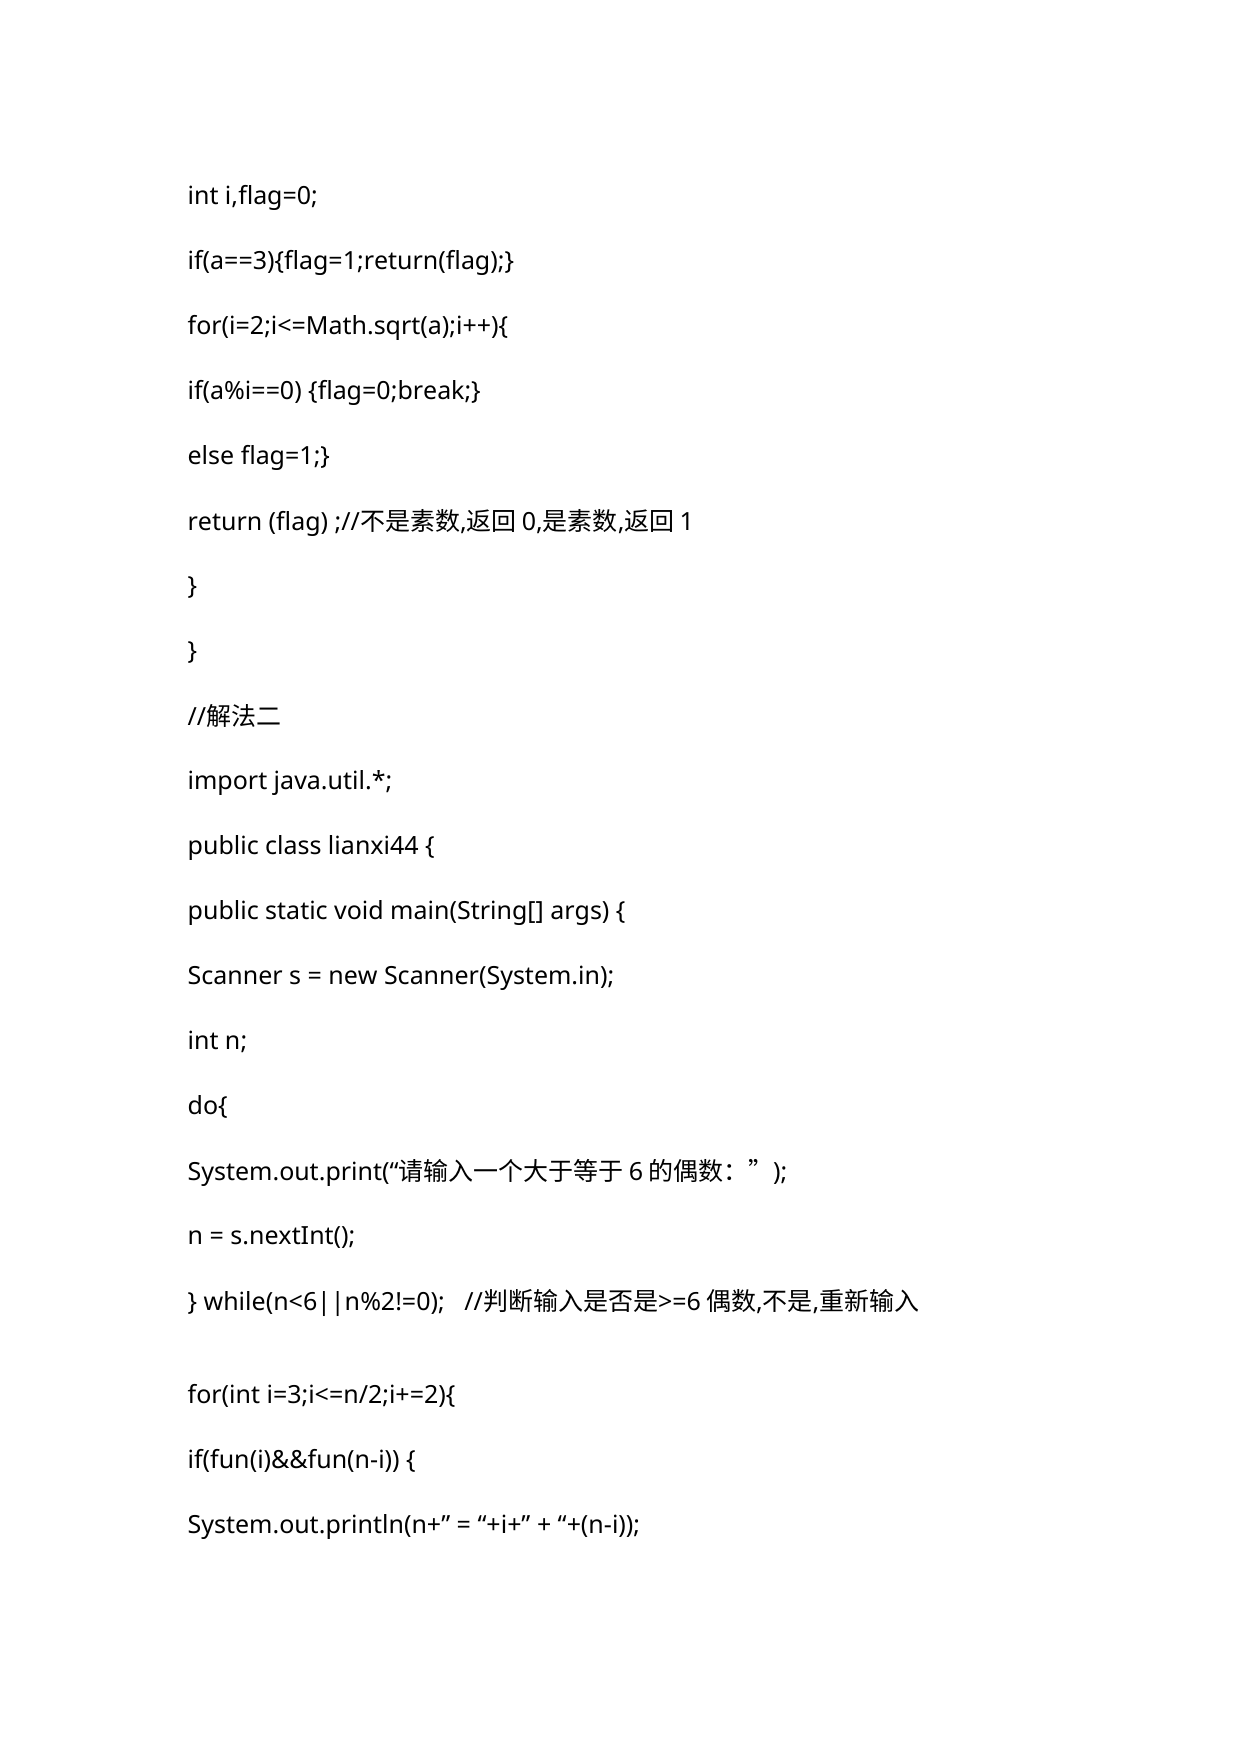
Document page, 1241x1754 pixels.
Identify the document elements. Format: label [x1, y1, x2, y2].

text [187, 1361, 1053, 1556]
text [187, 162, 1053, 1332]
